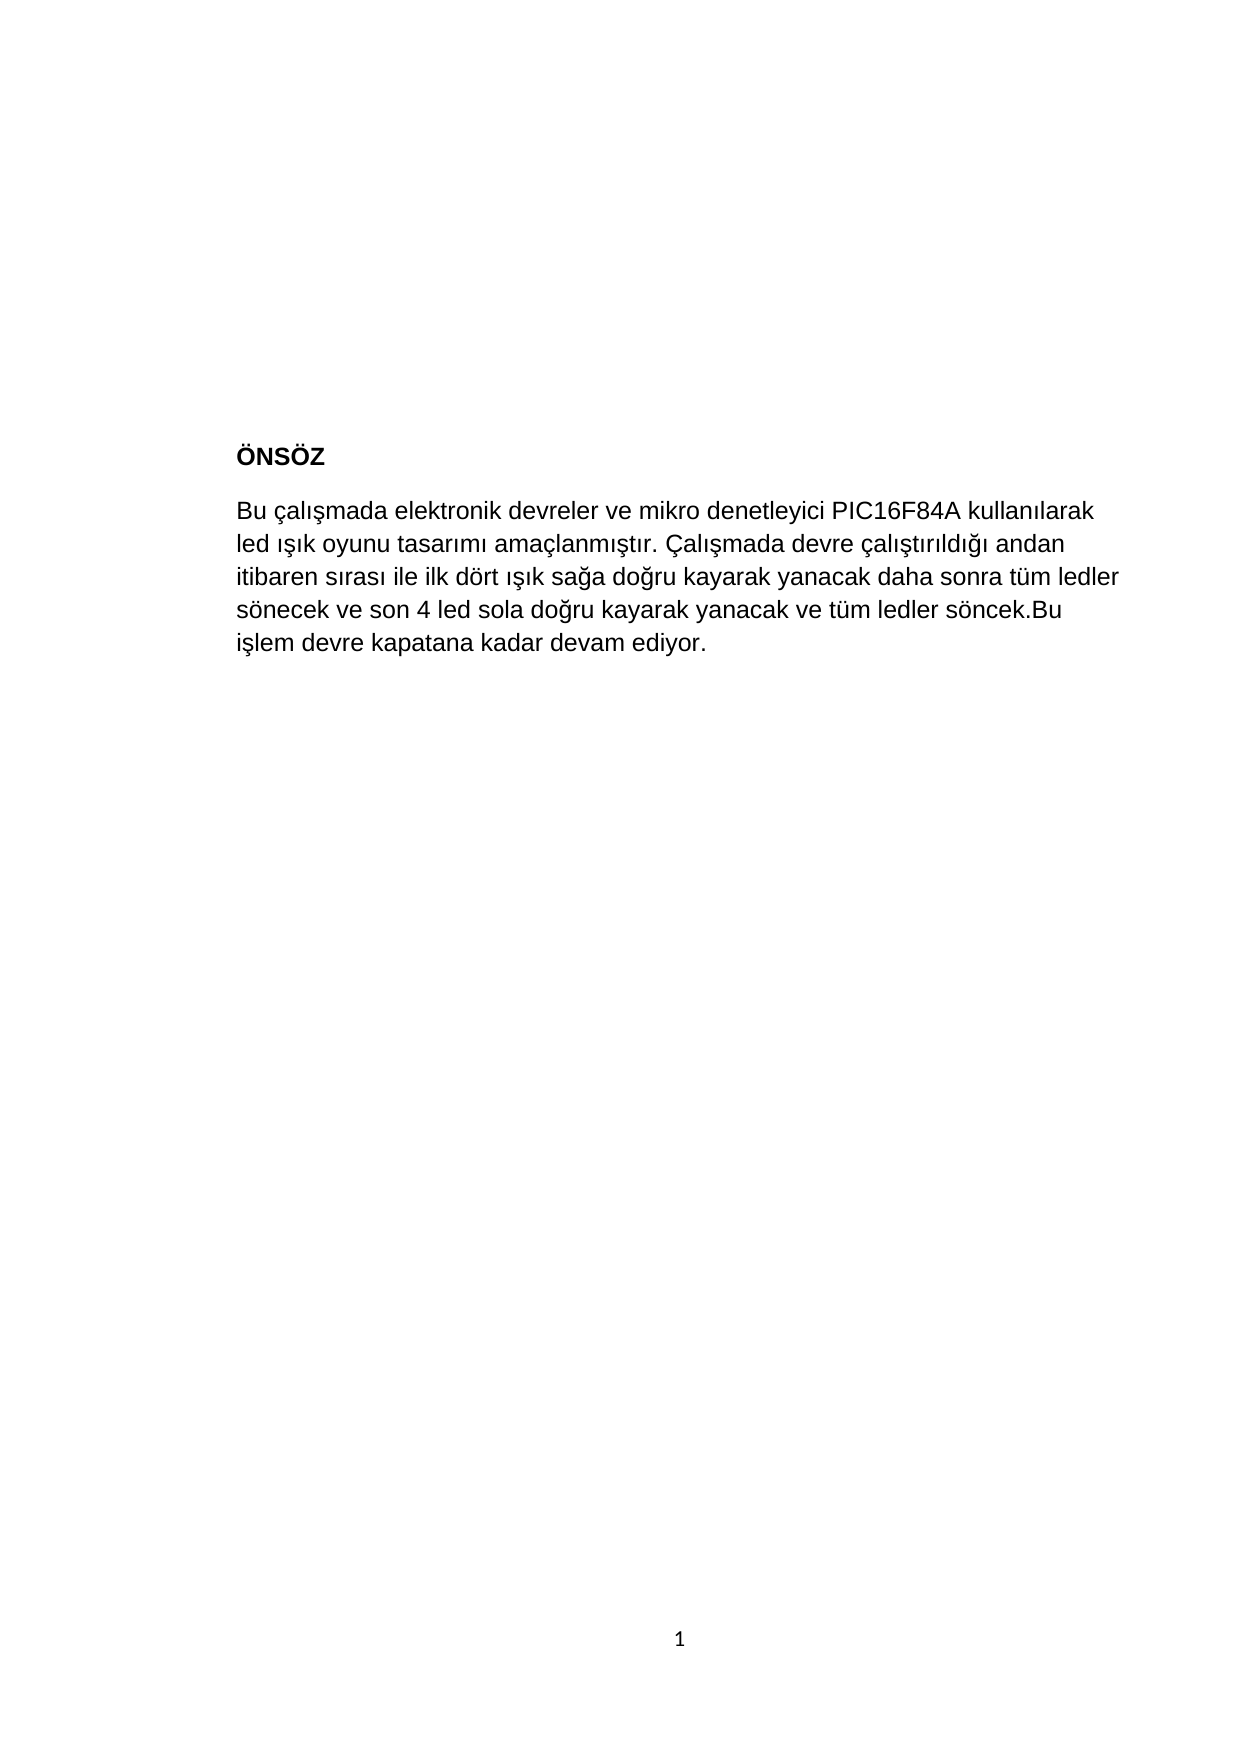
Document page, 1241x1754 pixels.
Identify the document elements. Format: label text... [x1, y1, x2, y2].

text ÖNSÖZ [236, 442, 1122, 471]
text Bu çalışmada elektronik devreler ve mikro denetleyici PIC16F84A kullanılarak led ışık oyunu tasarımı amaçlanmıştır. Çalışmada devre çalıştırıldığı andan itibaren sırası ile ilk dört ışık sağa doğru kayarak yanacak daha sonra tüm ledler sönecek ve son 4 led sola doğru kayarak yanacak ve tüm ledler söncek.Bu işlem devre kapatana kadar devam ediyor. [236, 496, 1122, 657]
